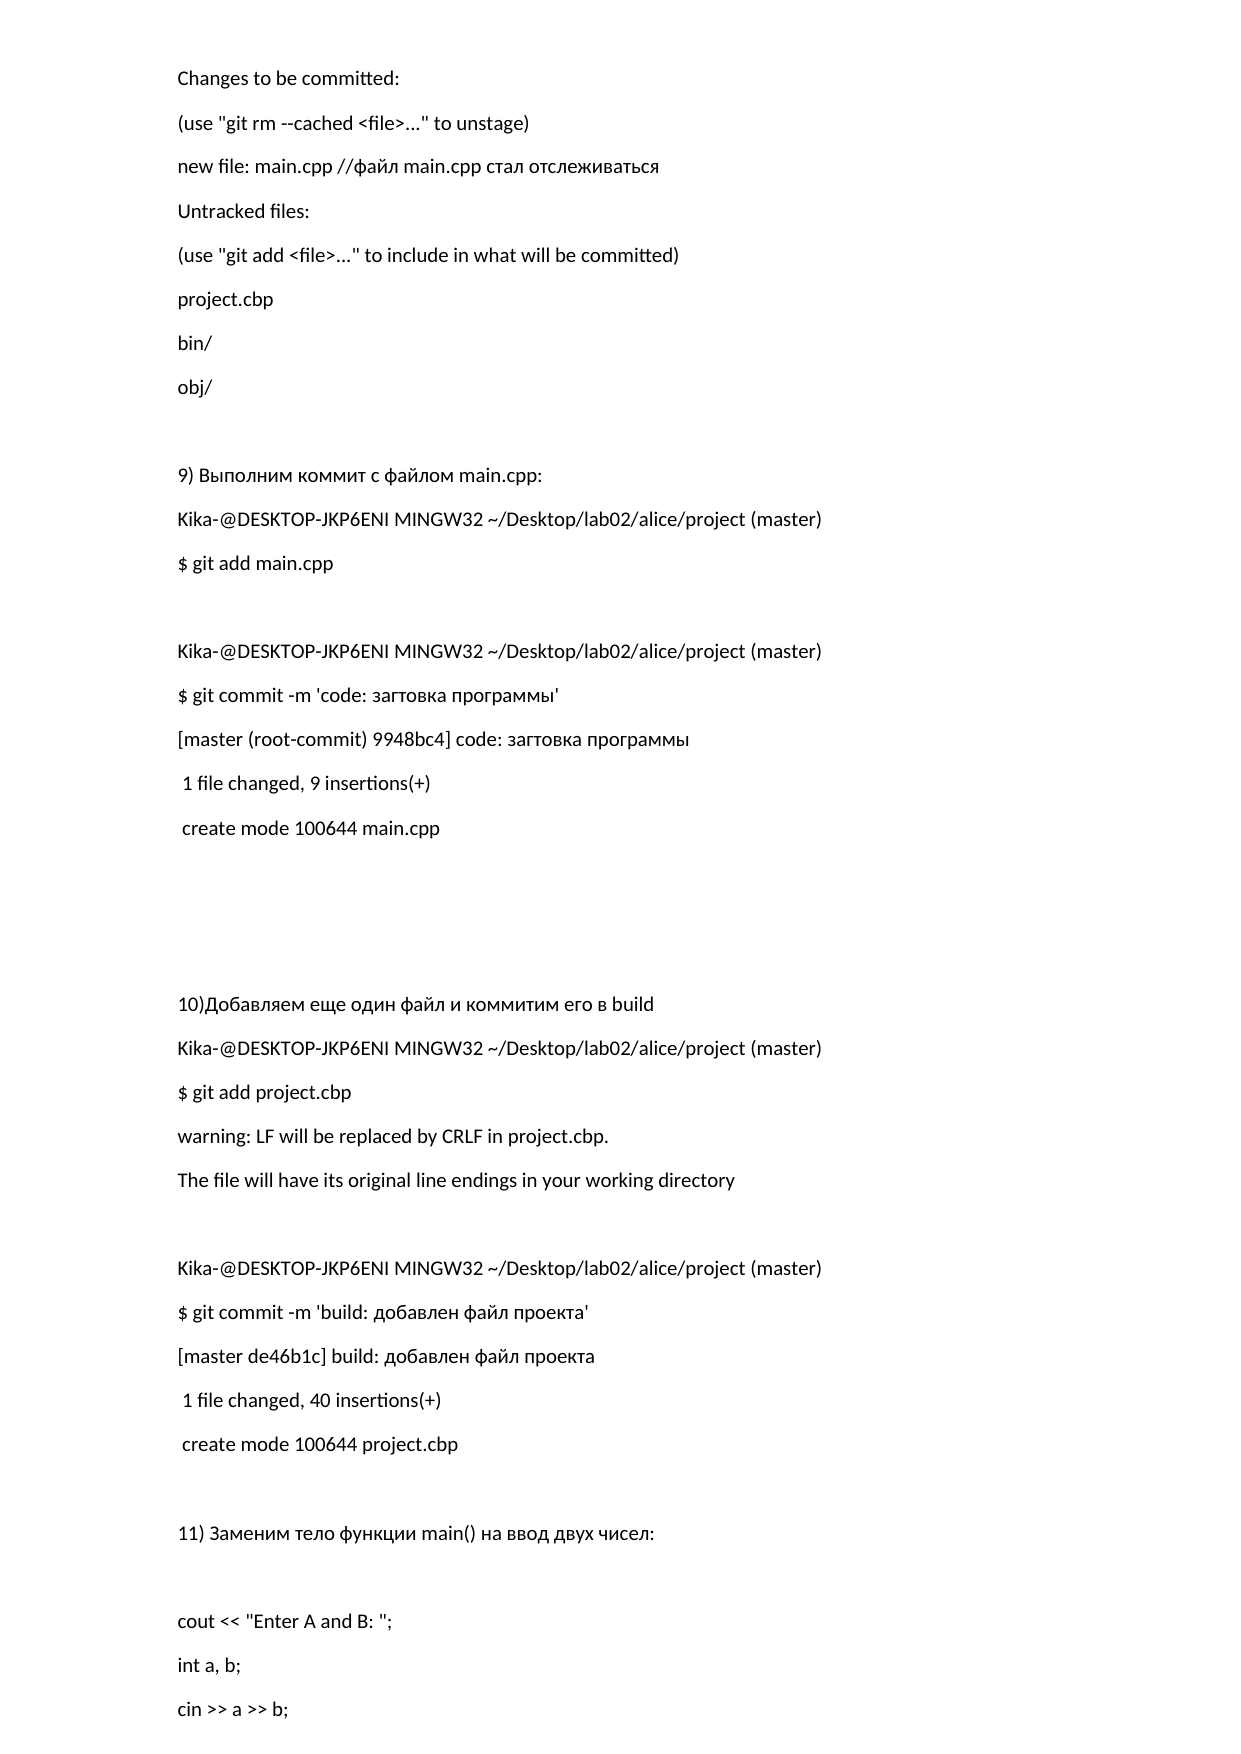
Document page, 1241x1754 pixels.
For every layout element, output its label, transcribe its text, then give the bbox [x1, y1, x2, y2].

text cout << "Enter A and B: "; [177, 1608, 1152, 1633]
text project.cbp [177, 286, 1152, 311]
text Changes to be committed: [177, 66, 1152, 91]
text (use "git rm --cached <file>..." to unstage) [177, 110, 1152, 135]
text cin >> a >> b; [177, 1696, 1152, 1721]
text $ git add main.cpp [177, 550, 1152, 576]
text 1 file changed, 9 insertions(+) [177, 771, 1152, 796]
text Kika-@DESKTOP-JKP6ENI MINGW32 ~/Desktop/lab02/alice/project (master) [177, 506, 1152, 532]
text 1 file changed, 40 insertions(+) [177, 1387, 1152, 1413]
text Untracked files: [177, 198, 1152, 223]
text $ git add project.cbp [177, 1079, 1152, 1104]
text create mode 100644 project.cbp [177, 1432, 1152, 1457]
text [master (root-commit) 9948bc4] code: загтовка программы [177, 727, 1152, 752]
text warning: LF will be replaced by CRLF in project.cbp. [177, 1123, 1152, 1148]
text $ git commit -m 'code: загтовка программы' [177, 682, 1152, 708]
text $ git commit -m 'build: добавлен файл проекта' [177, 1299, 1152, 1325]
text Kika-@DESKTOP-JKP6ENI MINGW32 ~/Desktop/lab02/alice/project (master) [177, 638, 1152, 664]
text int a, b; [177, 1652, 1152, 1677]
text 9) Выполним коммит с файлом main.cpp: [177, 462, 1152, 488]
text bin/ [177, 330, 1152, 355]
text 10)Добавляем еще один файл и коммитим его в build [177, 991, 1152, 1016]
text Kika-@DESKTOP-JKP6ENI MINGW32 ~/Desktop/lab02/alice/project (master) [177, 1255, 1152, 1281]
text 11) Заменим тело функции main() на ввод двух чисел: [177, 1520, 1152, 1545]
text [master de46b1c] build: добавлен файл проекта [177, 1343, 1152, 1369]
text new file: main.cpp //файл main.cpp стал отслеживаться [177, 154, 1152, 179]
text (use "git add <file>..." to include in what will be committed) [177, 242, 1152, 267]
text obj/ [177, 374, 1152, 399]
text The file will have its original line endings in your working directory [177, 1167, 1152, 1193]
text Kika-@DESKTOP-JKP6ENI MINGW32 ~/Desktop/lab02/alice/project (master) [177, 1035, 1152, 1060]
text create mode 100644 main.cpp [177, 815, 1152, 840]
